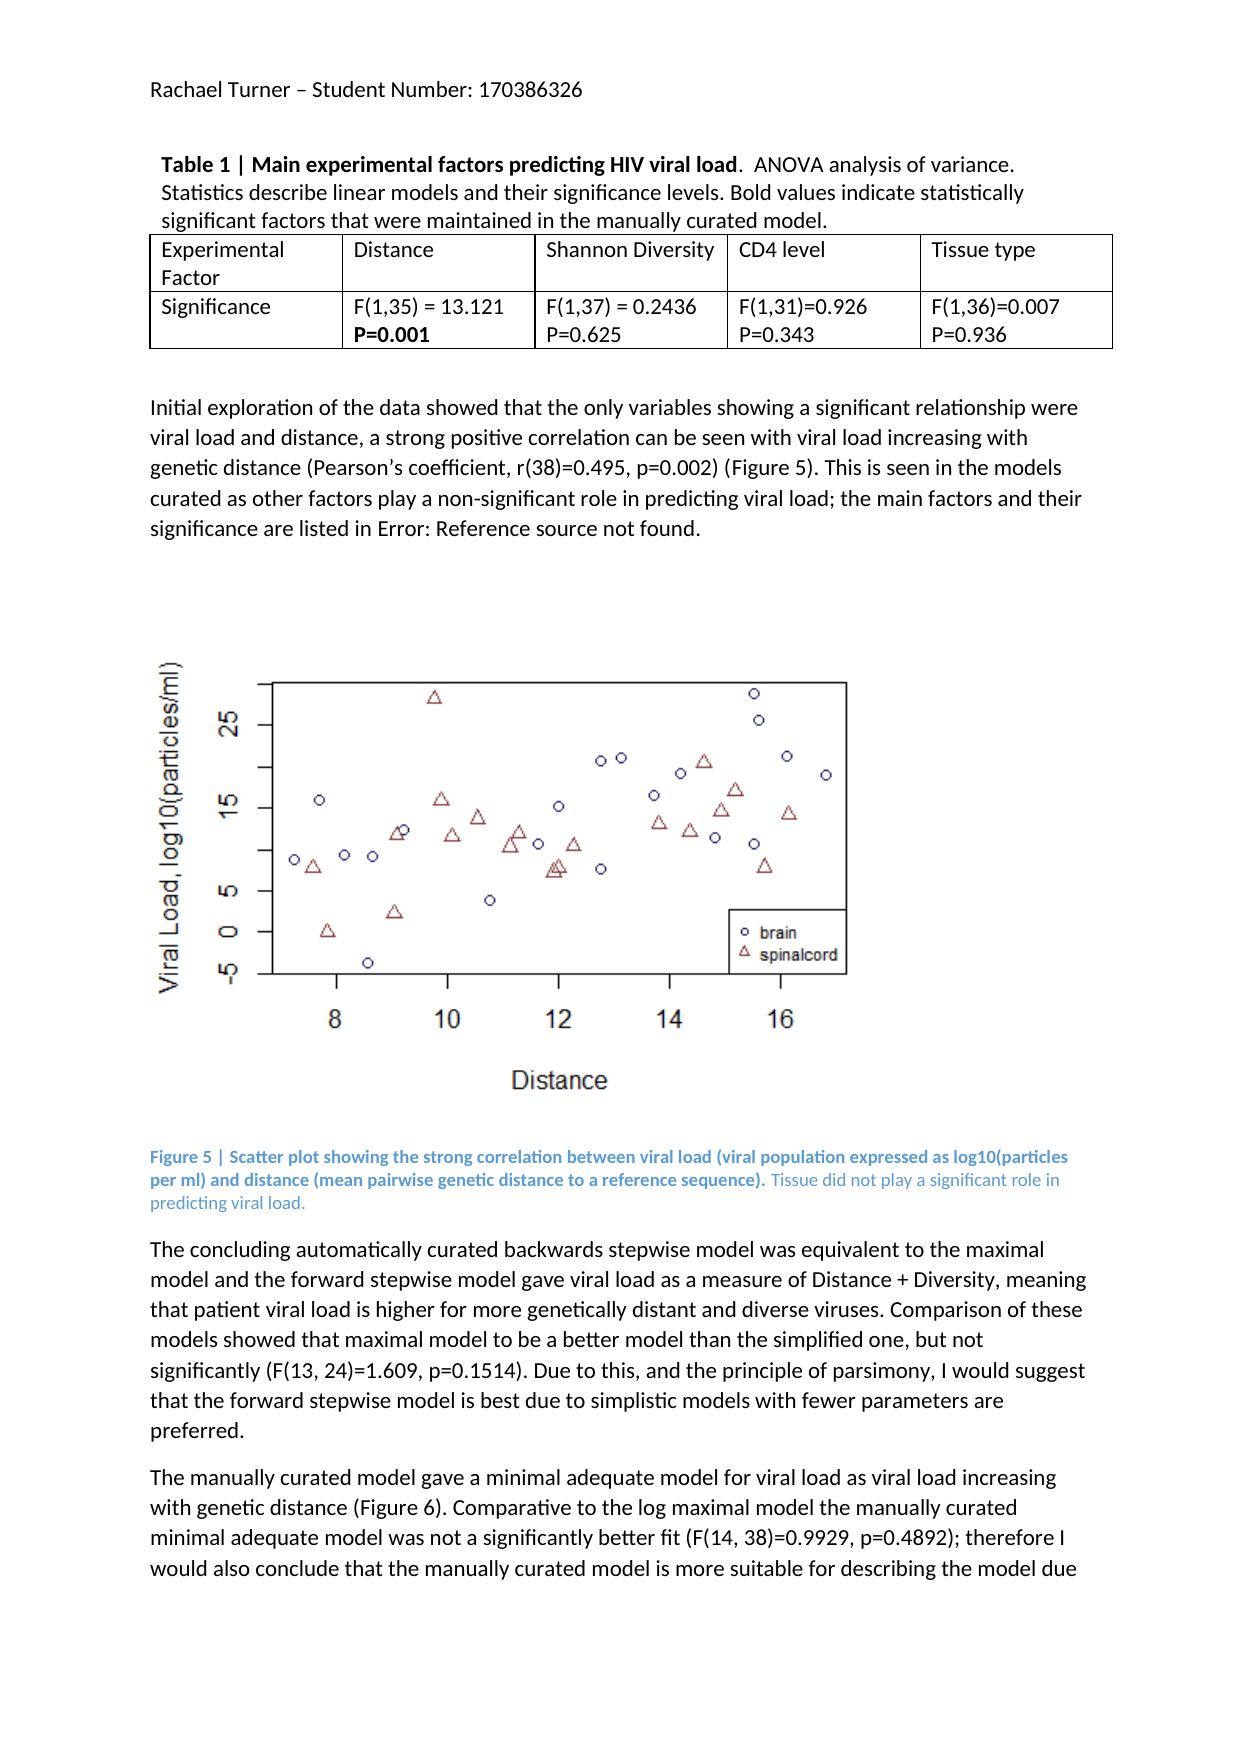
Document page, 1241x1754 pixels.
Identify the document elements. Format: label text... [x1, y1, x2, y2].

table_cell Experimental Factor [151, 235, 342, 291]
table_cell F(1,35) = 13.121 P=0.001 [343, 292, 534, 348]
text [150, 1463, 1090, 1582]
table_cell Tissue type [921, 235, 1112, 291]
table_cell F(1,31)=0.926 P=0.343 [728, 292, 920, 348]
table_header Table 1 | Main experimental factors predicting HIV viral load. ANOVA analysis of variance. Statistics describe linear models and their significance levels. Bold values indicate statistically significant factors that were maintained in the manually curated model. [150, 150, 1113, 234]
table_cell Shannon Diversity [536, 235, 727, 291]
table_cell Distance [343, 235, 534, 291]
picture [150, 560, 910, 1127]
table_cell F(1,36)=0.007 P=0.936 [921, 292, 1112, 348]
text The concluding automatically curated backwards stepwise model was equivalent to the maximal model and the forward stepwise model gave viral load as a measure of Distance + Diversity, meaning that patient viral load is higher for more genetically distant and diverse viruses. Comparison of these models showed that maximal model to be a better model than the simplified one, but not significantly (F(13, 24)=1.609, p=0.1514). Due to this, and the principle of parsimony, I would suggest that the forward stepwise model is best due to simplistic models with fewer parameters are preferred. [150, 1235, 1090, 1444]
table_cell Significance [151, 292, 342, 348]
text Figure 5 | Scatter plot showing the strong correlation between viral load (viral population expressed as log10(particles per ml) and distance (mean pairwise genetic distance to a reference sequence). Tissue did not play a significant role in predicting viral load. [150, 1145, 1090, 1214]
table_cell F(1,37) = 0.2436 P=0.625 [536, 292, 727, 348]
table_cell CD4 level [728, 235, 920, 291]
